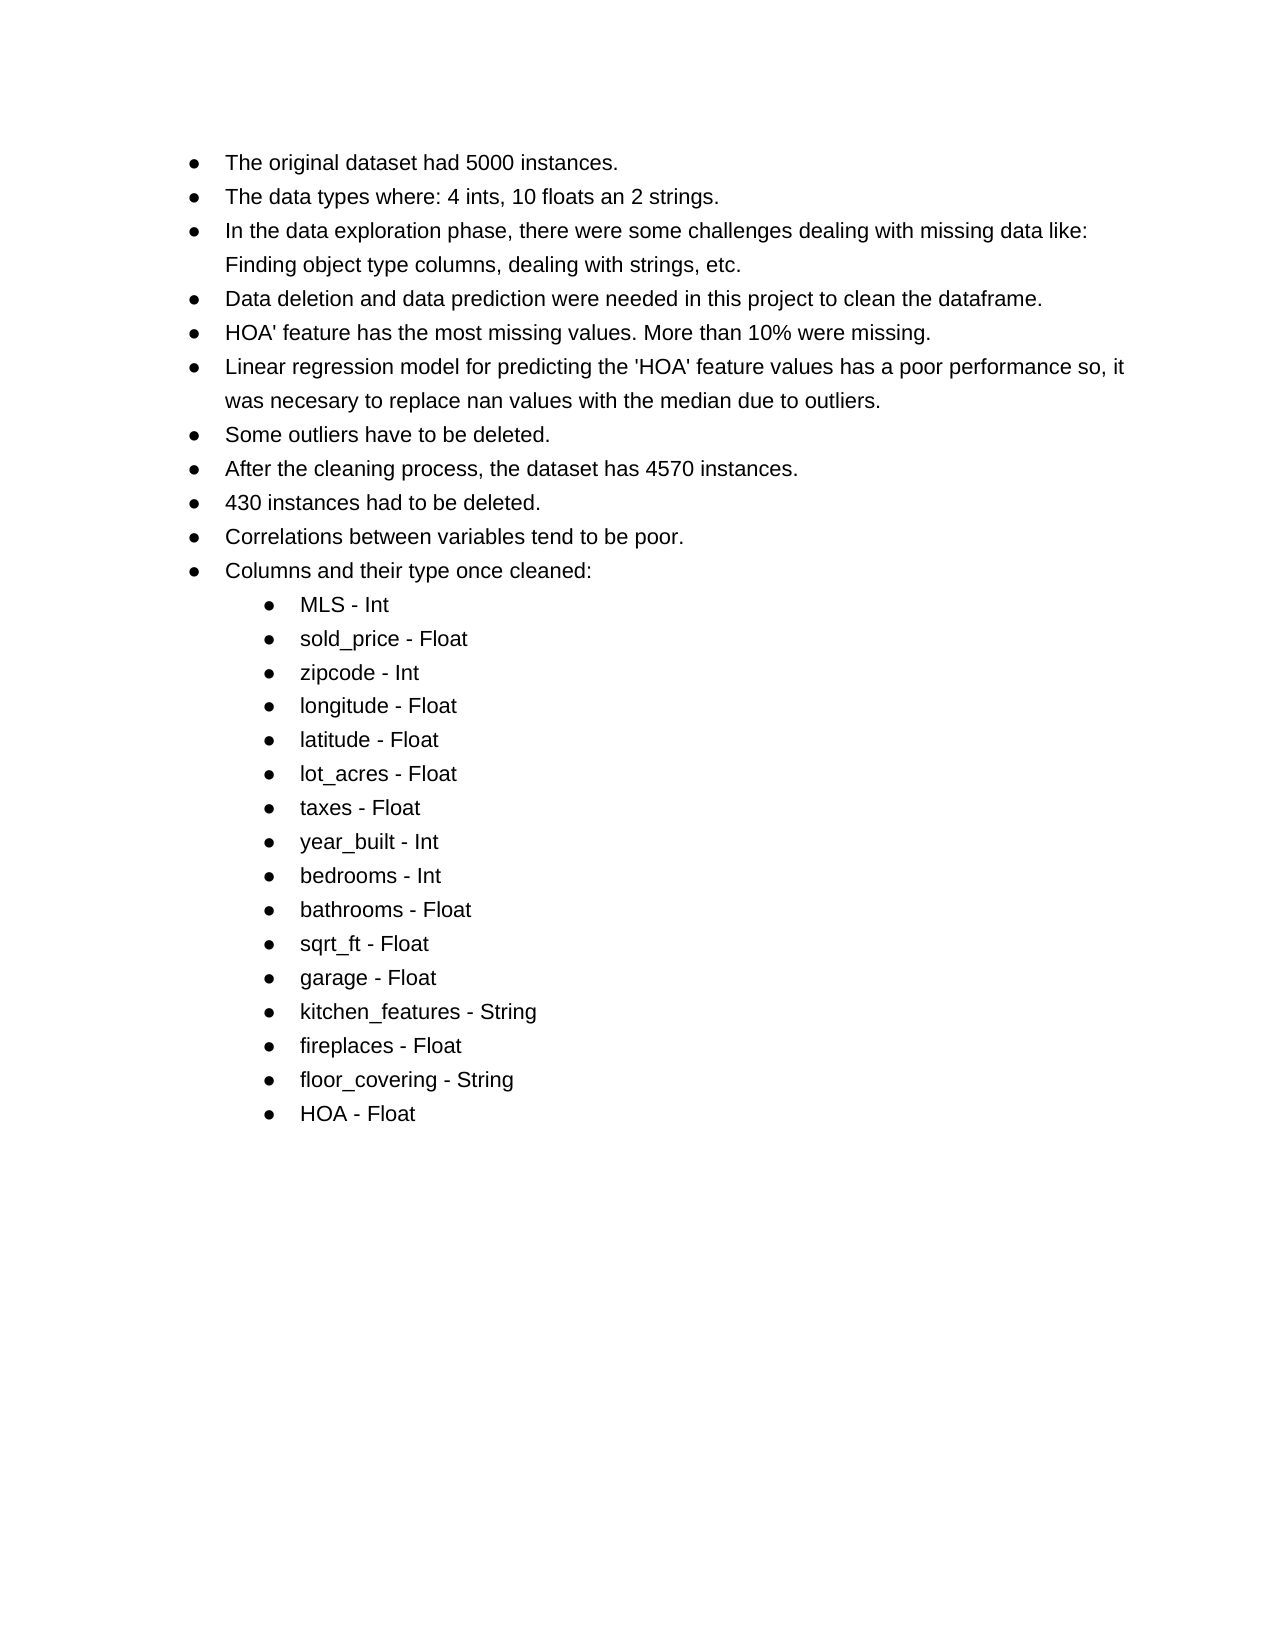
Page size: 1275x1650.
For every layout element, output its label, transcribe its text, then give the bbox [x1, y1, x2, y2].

list MLS - Int [262, 591, 1125, 617]
list kitchen_features - String [262, 999, 1125, 1024]
list 430 instances had to be deleted. [187, 489, 1125, 515]
list longitude - Float [262, 693, 1125, 718]
list HOA' feature has the most missing values. More than 10% were missing. [187, 320, 1125, 345]
list garage - Float [262, 965, 1125, 990]
list In the data exploration phase, there were some challenges dealing with missing data like: Finding object type columns, dealing with strings, etc. [187, 218, 1125, 277]
list Some outliers have to be deleted. [187, 422, 1125, 447]
list Linear regression model for predicting the 'HOA' feature values has a poor performance so, it was necesary to replace nan values with the median due to outliers. [187, 354, 1125, 413]
list taxes - Float [262, 795, 1125, 820]
list sold_price - Float [262, 625, 1125, 651]
list Correlations between variables tend to be poor. [187, 523, 1125, 549]
list bathrooms - Float [262, 897, 1125, 922]
list zipcode - Int [262, 659, 1125, 684]
list bedrooms - Int [262, 863, 1125, 888]
list lot_acres - Float [262, 761, 1125, 786]
list Columns and their type once cleaned: [187, 557, 1125, 583]
list sqrt_ft - Float [262, 931, 1125, 956]
list HOA - Float [262, 1101, 1125, 1126]
list After the cleaning process, the dataset has 4570 instances. [187, 456, 1125, 481]
list The original dataset had 5000 instances. [187, 150, 1125, 175]
list latitude - Float [262, 727, 1125, 752]
list The data types where: 4 ints, 10 floats an 2 strings. [187, 184, 1125, 209]
list fireplaces - Float [262, 1033, 1125, 1058]
list Data deletion and data prediction were needed in this project to clean the dataframe. [187, 286, 1125, 311]
list floor_covering - String [262, 1067, 1125, 1092]
list year_built - Int [262, 829, 1125, 854]
